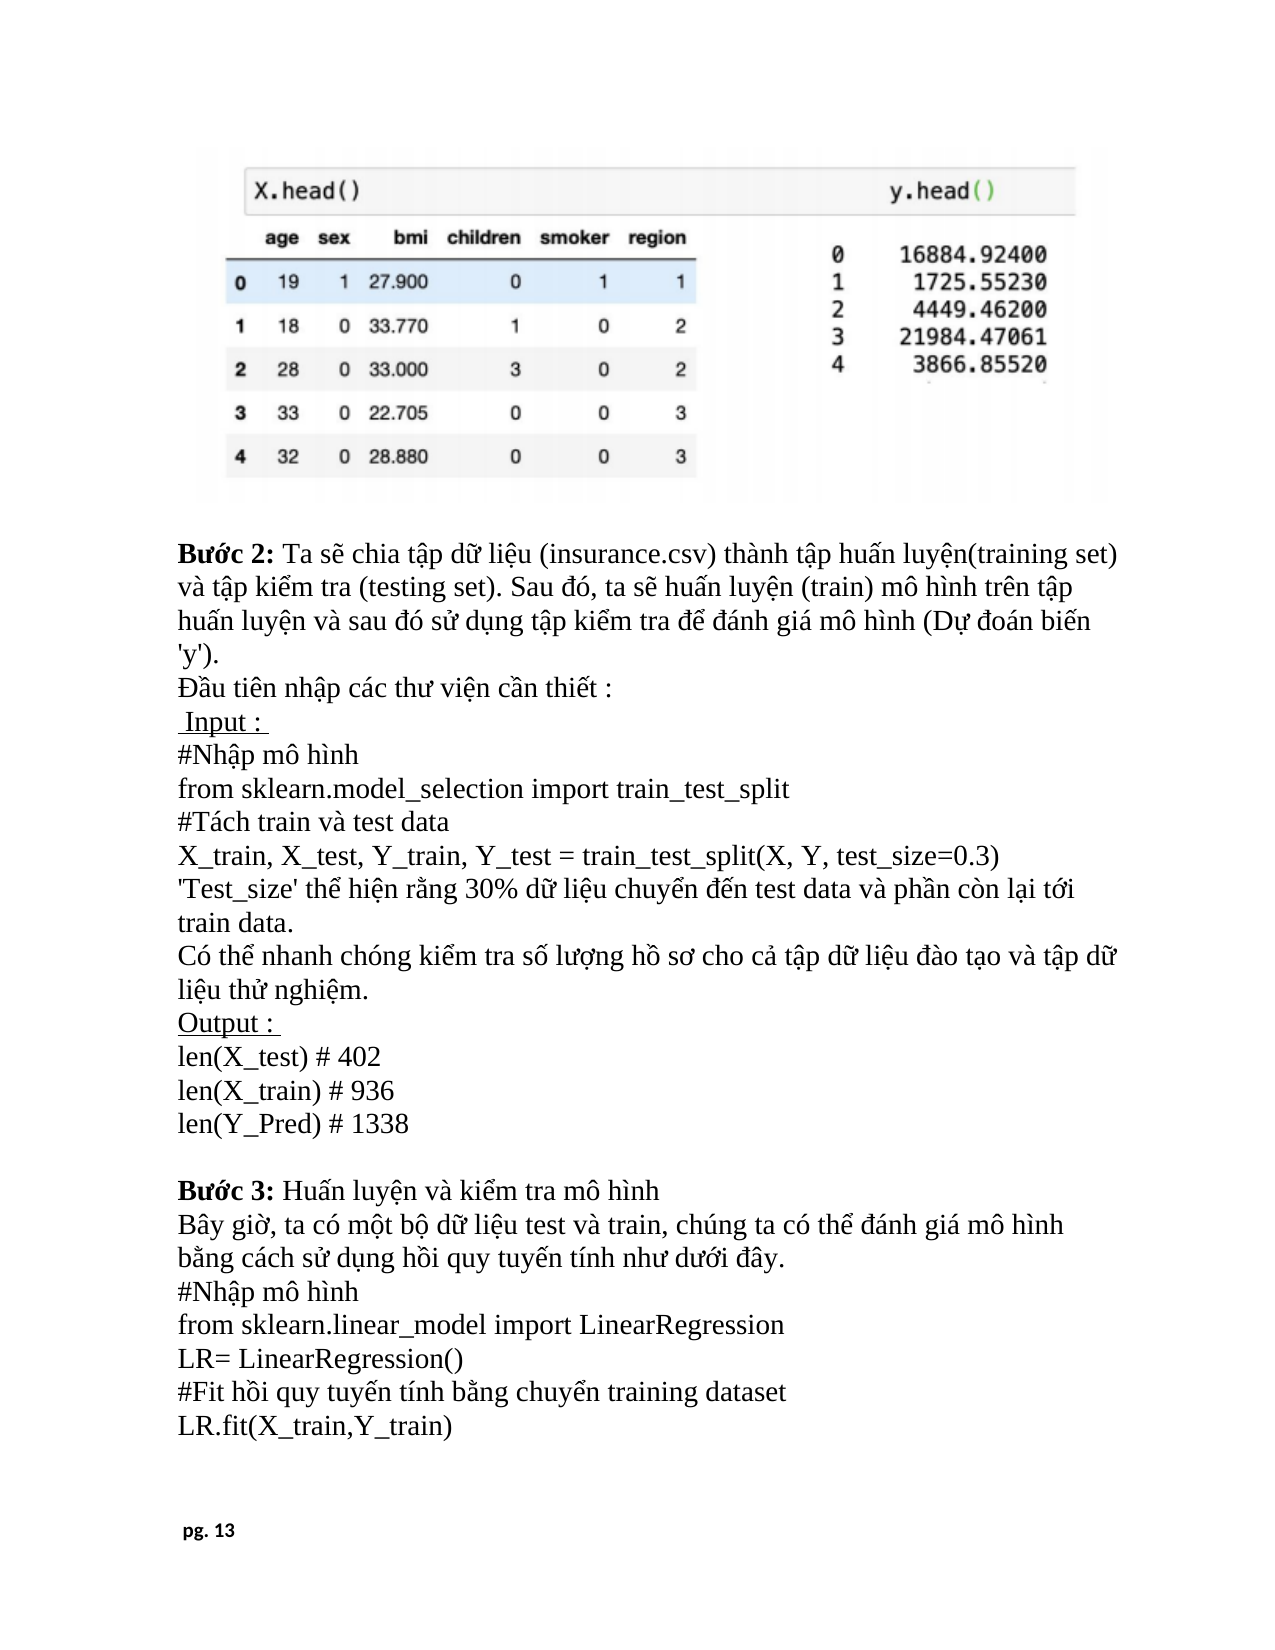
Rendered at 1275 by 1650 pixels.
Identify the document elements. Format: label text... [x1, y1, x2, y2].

text #Fit hồi quy tuyến tính bằng chuyển training dataset [177, 1374, 1127, 1408]
text X_train, X_test, Y_train, Y_test = train_test_split(X, Y, test_size=0.3) [177, 838, 1127, 871]
text len(X_train) # 936 [177, 1073, 1127, 1106]
text Có thể nhanh chóng kiểm tra số lượng hồ sơ cho cả tập dữ liệu đào tạo và tập dữ liệu thử nghiệm. [177, 938, 1127, 1006]
text from sklearn.model_selection import train_test_split [177, 771, 1127, 804]
text Bây giờ, ta có một bộ dữ liệu test và train, chúng ta có thể đánh giá mô hình bằng cách sử dụng hồi quy tuyến tính như dưới đây. [177, 1207, 1127, 1274]
text #Nhập mô hình [177, 737, 1127, 771]
text #Tách train và test data [177, 804, 1127, 838]
text Output : [177, 1006, 1127, 1039]
text Input : [177, 704, 1127, 737]
text from sklearn.linear_model import LinearRegression [177, 1307, 1127, 1341]
text 'Test_size' thể hiện rằng 30% dữ liệu chuyển đến test data và phần còn lại tới train data. [177, 871, 1127, 938]
text LR.fit(X_train,Y_train) [177, 1408, 1127, 1442]
picture [188, 147, 1117, 503]
text len(X_test) # 402 [177, 1039, 1127, 1073]
text #Nhập mô hình [177, 1274, 1127, 1307]
text Bước 2: Ta sẽ chia tập dữ liệu (insurance.csv) thành tập huấn luyện(training set) và tập kiểm tra (testing set). Sau đó, ta sẽ huấn luyện (train) mô hình trên tập huấn luyện và sau đó sử dụng tập kiểm tra để đánh giá mô hình (Dự đoán biến 'y'). [177, 536, 1127, 670]
text LR= LinearRegression() [177, 1341, 1127, 1374]
text len(Y_Pred) # 1338 [177, 1106, 1127, 1140]
text Đầu tiên nhập các thư viện cần thiết : [177, 670, 1127, 704]
text Bước 3: Huấn luyện và kiểm tra mô hình [177, 1173, 1127, 1207]
